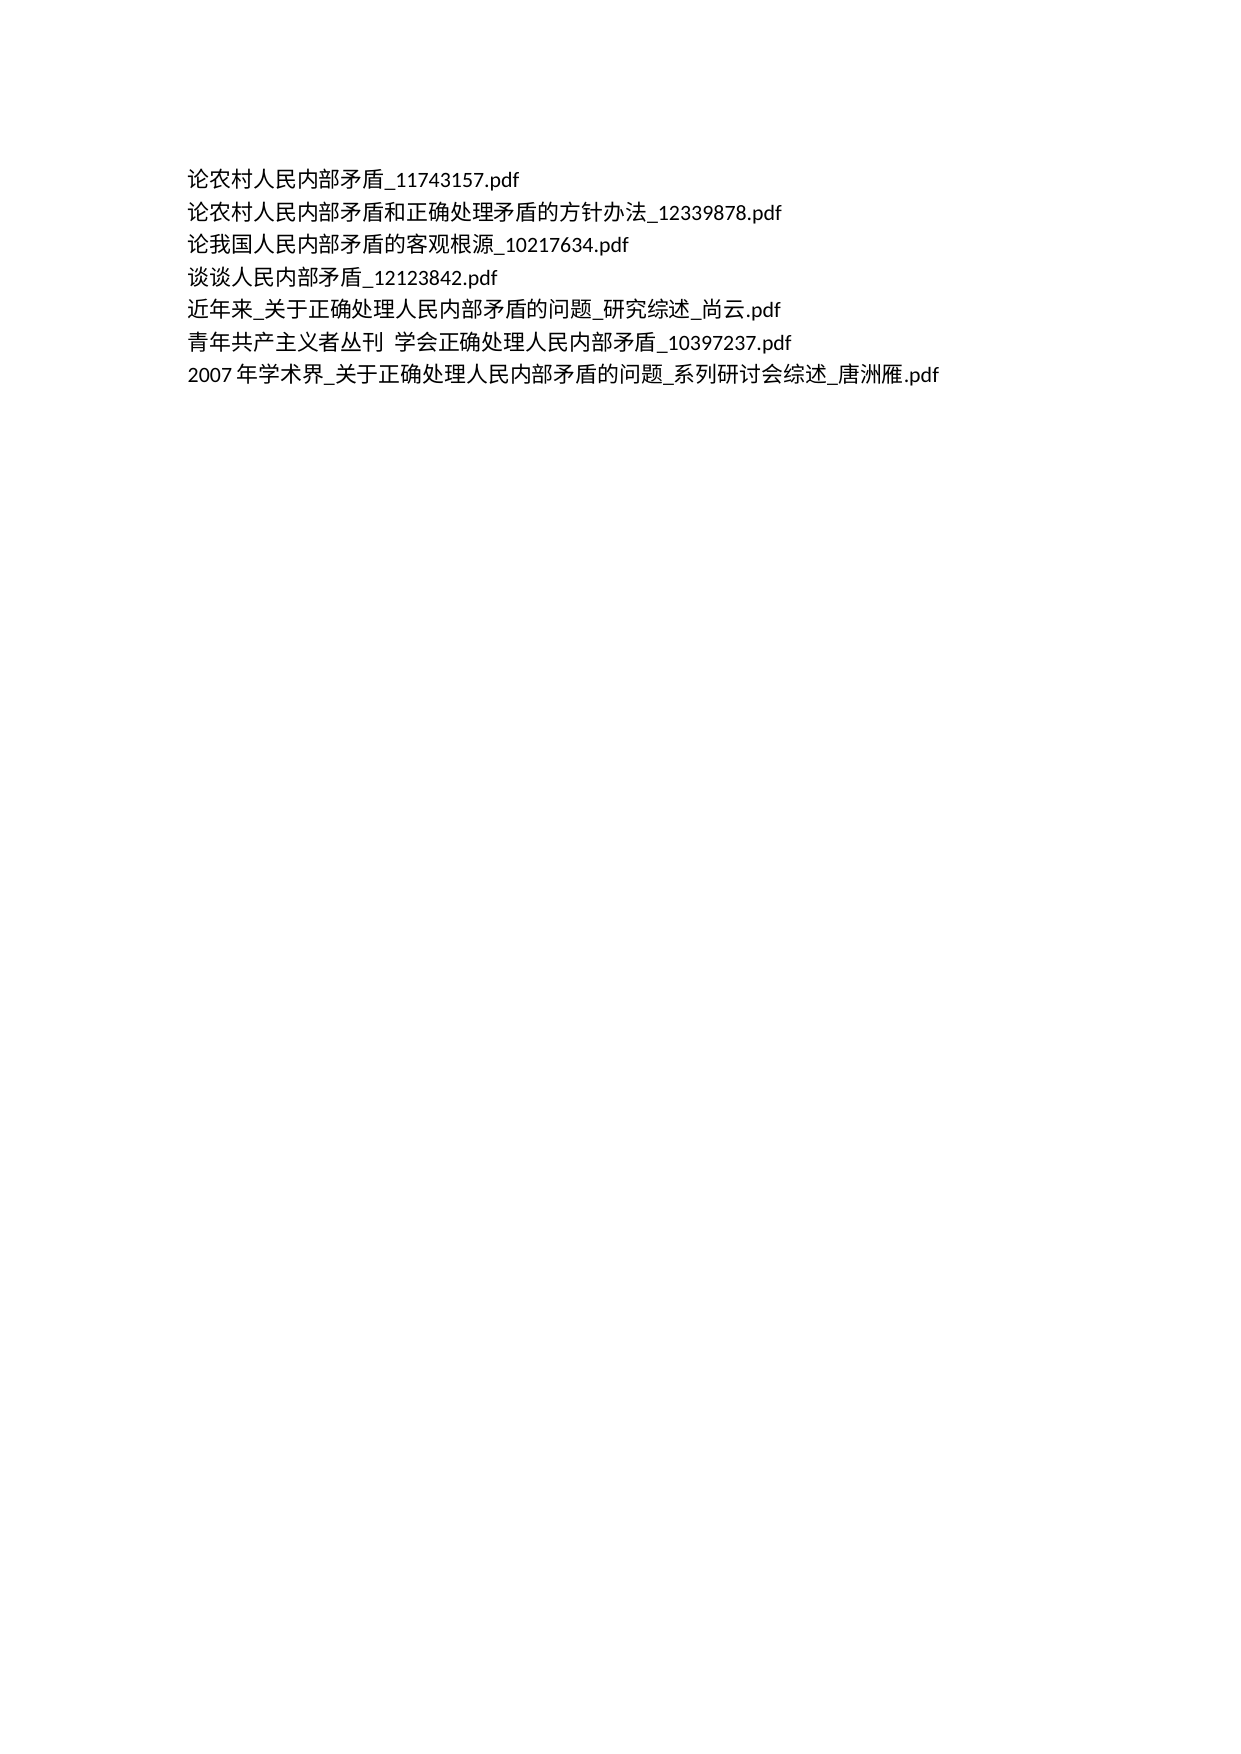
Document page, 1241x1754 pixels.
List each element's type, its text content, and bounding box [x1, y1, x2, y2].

text 2007年学术界_关于正确处理人民内部矛盾的问题_系列研讨会综述_唐洲雁.pdf [187, 357, 1053, 389]
text 近年来_关于正确处理人民内部矛盾的问题_研究综述_尚云.pdf [187, 292, 1053, 324]
text 论农村人民内部矛盾_11743157.pdf [187, 162, 1053, 194]
text 谈谈人民内部矛盾_12123842.pdf [187, 259, 1053, 292]
text 青年共产主义者丛刊 学会正确处理人民内部矛盾_10397237.pdf [187, 324, 1053, 357]
text 论我国人民内部矛盾的客观根源_10217634.pdf [187, 227, 1053, 259]
text 论农村人民内部矛盾和正确处理矛盾的方针办法_12339878.pdf [187, 194, 1053, 227]
